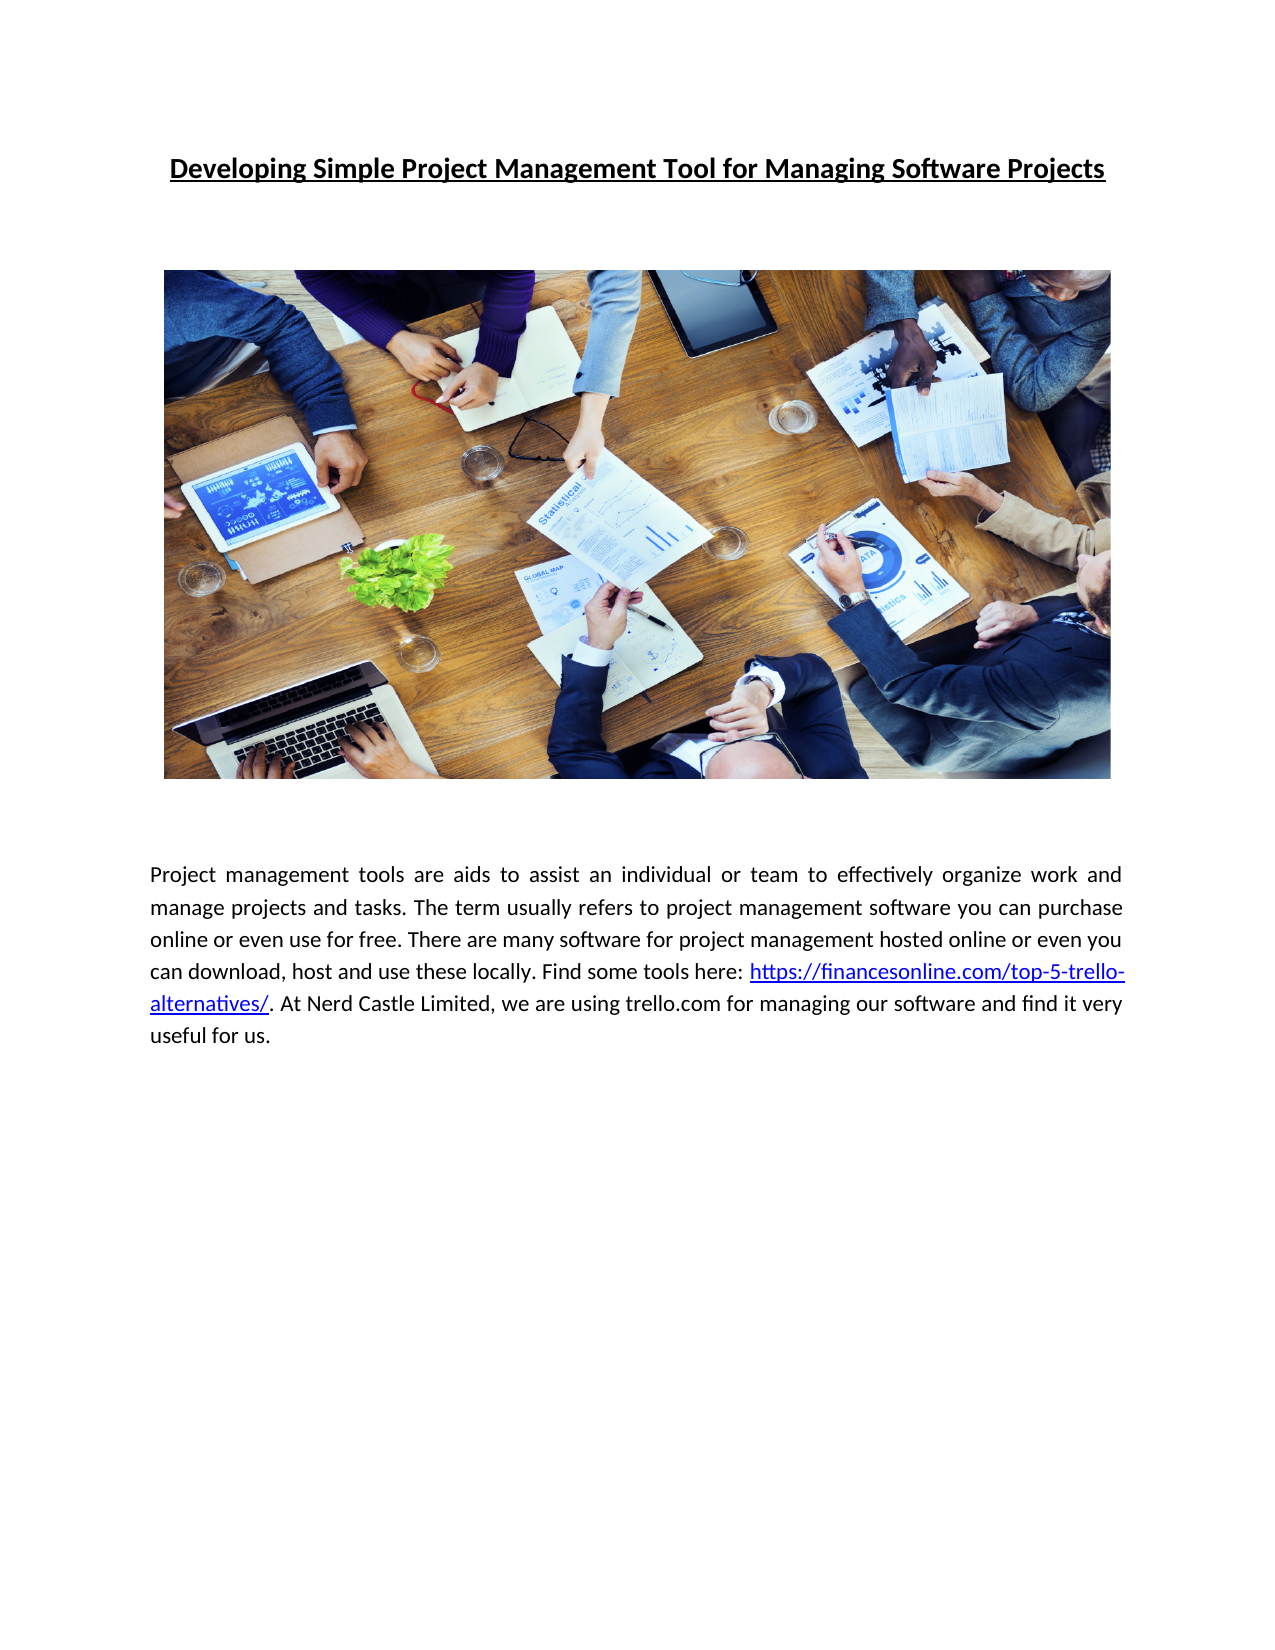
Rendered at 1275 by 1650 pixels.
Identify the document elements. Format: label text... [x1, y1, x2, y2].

text Project management tools are aids to assist an individual or team to effectively organize work and manage projects and tasks. The term usually refers to project management software you can purchase online or even use for free. There are many software for project management hosted online or even you can download, host and use these locally. Find some tools here: https://financesonline.com/top-5-trello-alternatives/. At Nerd Castle Limited, we are using trello.com for managing our software and find it very useful for us. [150, 861, 1125, 1049]
text Developing Simple Project Management Tool for Managing Software Projects [150, 150, 1125, 186]
picture [164, 270, 1111, 779]
